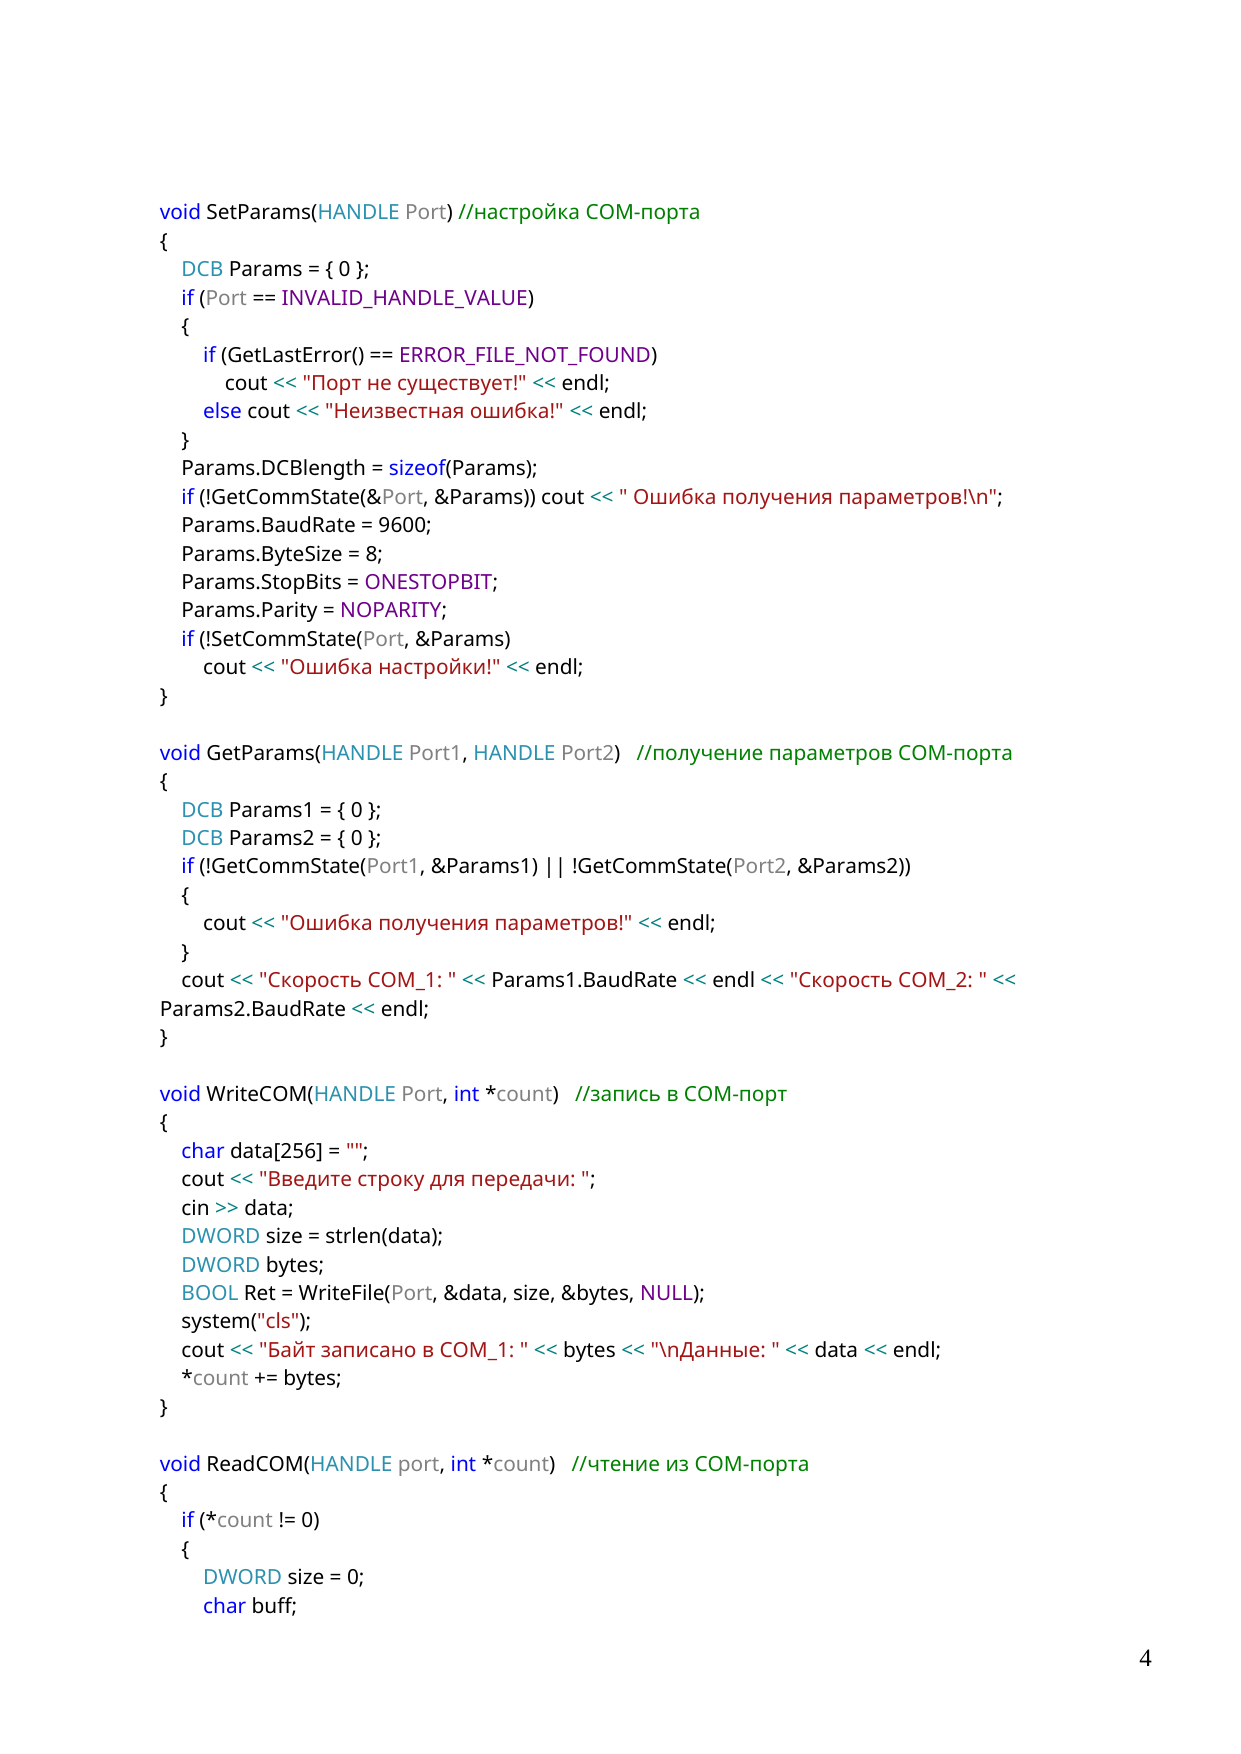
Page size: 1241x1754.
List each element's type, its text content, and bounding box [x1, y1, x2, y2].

text } [159, 1022, 1152, 1051]
text if (Port == INVALID_HANDLE_VALUE) [159, 283, 1152, 311]
text DCB Params = { 0 }; [159, 254, 1152, 283]
text cout << "Байт записано в COM_1: " << bytes << "\nДанные: " << data << endl; [159, 1335, 1152, 1363]
text cout << "Ошибка настройки!" << endl; [159, 652, 1152, 681]
text DWORD bytes; [159, 1250, 1152, 1278]
text system("cls"); [159, 1307, 1152, 1335]
text if (!GetCommState(Port1, &Params1) || !GetCommState(Port2, &Params2)) [159, 852, 1152, 880]
text { [159, 880, 1152, 908]
text Params.DCBlength = sizeof(Params); [159, 453, 1152, 482]
text } [159, 425, 1152, 453]
text Params.StopBits = ONESTOPBIT; [159, 567, 1152, 596]
text char data[256] = ""; [159, 1136, 1152, 1164]
text Params.ByteSize = 8; [159, 539, 1152, 567]
text { [159, 1477, 1152, 1506]
text Params.Parity = NOPARITY; [159, 596, 1152, 624]
text *count += bytes; [159, 1363, 1152, 1392]
text cout << "Порт не существует!" << endl; [159, 368, 1152, 397]
text } [159, 1392, 1152, 1420]
text if (GetLastError() == ERROR_FILE_NOT_FOUND) [159, 340, 1152, 368]
text DWORD size = 0; [159, 1562, 1152, 1591]
text cin >> data; [159, 1193, 1152, 1221]
text { [159, 311, 1152, 340]
text if (!SetCommState(Port, &Params) [159, 624, 1152, 652]
text cout << "Ошибка получения параметров!" << endl; [159, 908, 1152, 937]
text { [159, 766, 1152, 795]
text Params.BaudRate = 9600; [159, 510, 1152, 539]
text if (*count != 0) [159, 1506, 1152, 1534]
text else cout << "Неизвестная ошибка!" << endl; [159, 397, 1152, 425]
text char buff; [159, 1591, 1152, 1619]
text void WriteCOM(HANDLE Port, int *count) //запись в COM-порт [159, 1079, 1152, 1107]
text } [159, 681, 1152, 709]
text DCB Params1 = { 0 }; [159, 795, 1152, 823]
text { [159, 1107, 1152, 1136]
text BOOL Ret = WriteFile(Port, &data, size, &bytes, NULL); [159, 1278, 1152, 1307]
text cout << "Введите строку для передачи: "; [159, 1164, 1152, 1193]
text DCB Params2 = { 0 }; [159, 823, 1152, 852]
text DWORD size = strlen(data); [159, 1221, 1152, 1250]
text cout << "Скорость COM_1: " << Params1.BaudRate << endl << "Скорость COM_2: " << Params2.BaudRate << endl; [159, 965, 1152, 1022]
text } [159, 937, 1152, 965]
text { [159, 1534, 1152, 1562]
text void ReadCOM(HANDLE port, int *count) //чтение из COM-порта [159, 1449, 1152, 1477]
text void SetParams(HANDLE Port) //настройка COM-порта [159, 197, 1152, 226]
text { [159, 226, 1152, 254]
text if (!GetCommState(&Port, &Params)) cout << " Ошибка получения параметров!\n"; [159, 482, 1152, 510]
text void GetParams(HANDLE Port1, HANDLE Port2) //получение параметров COM-порта [159, 738, 1152, 766]
